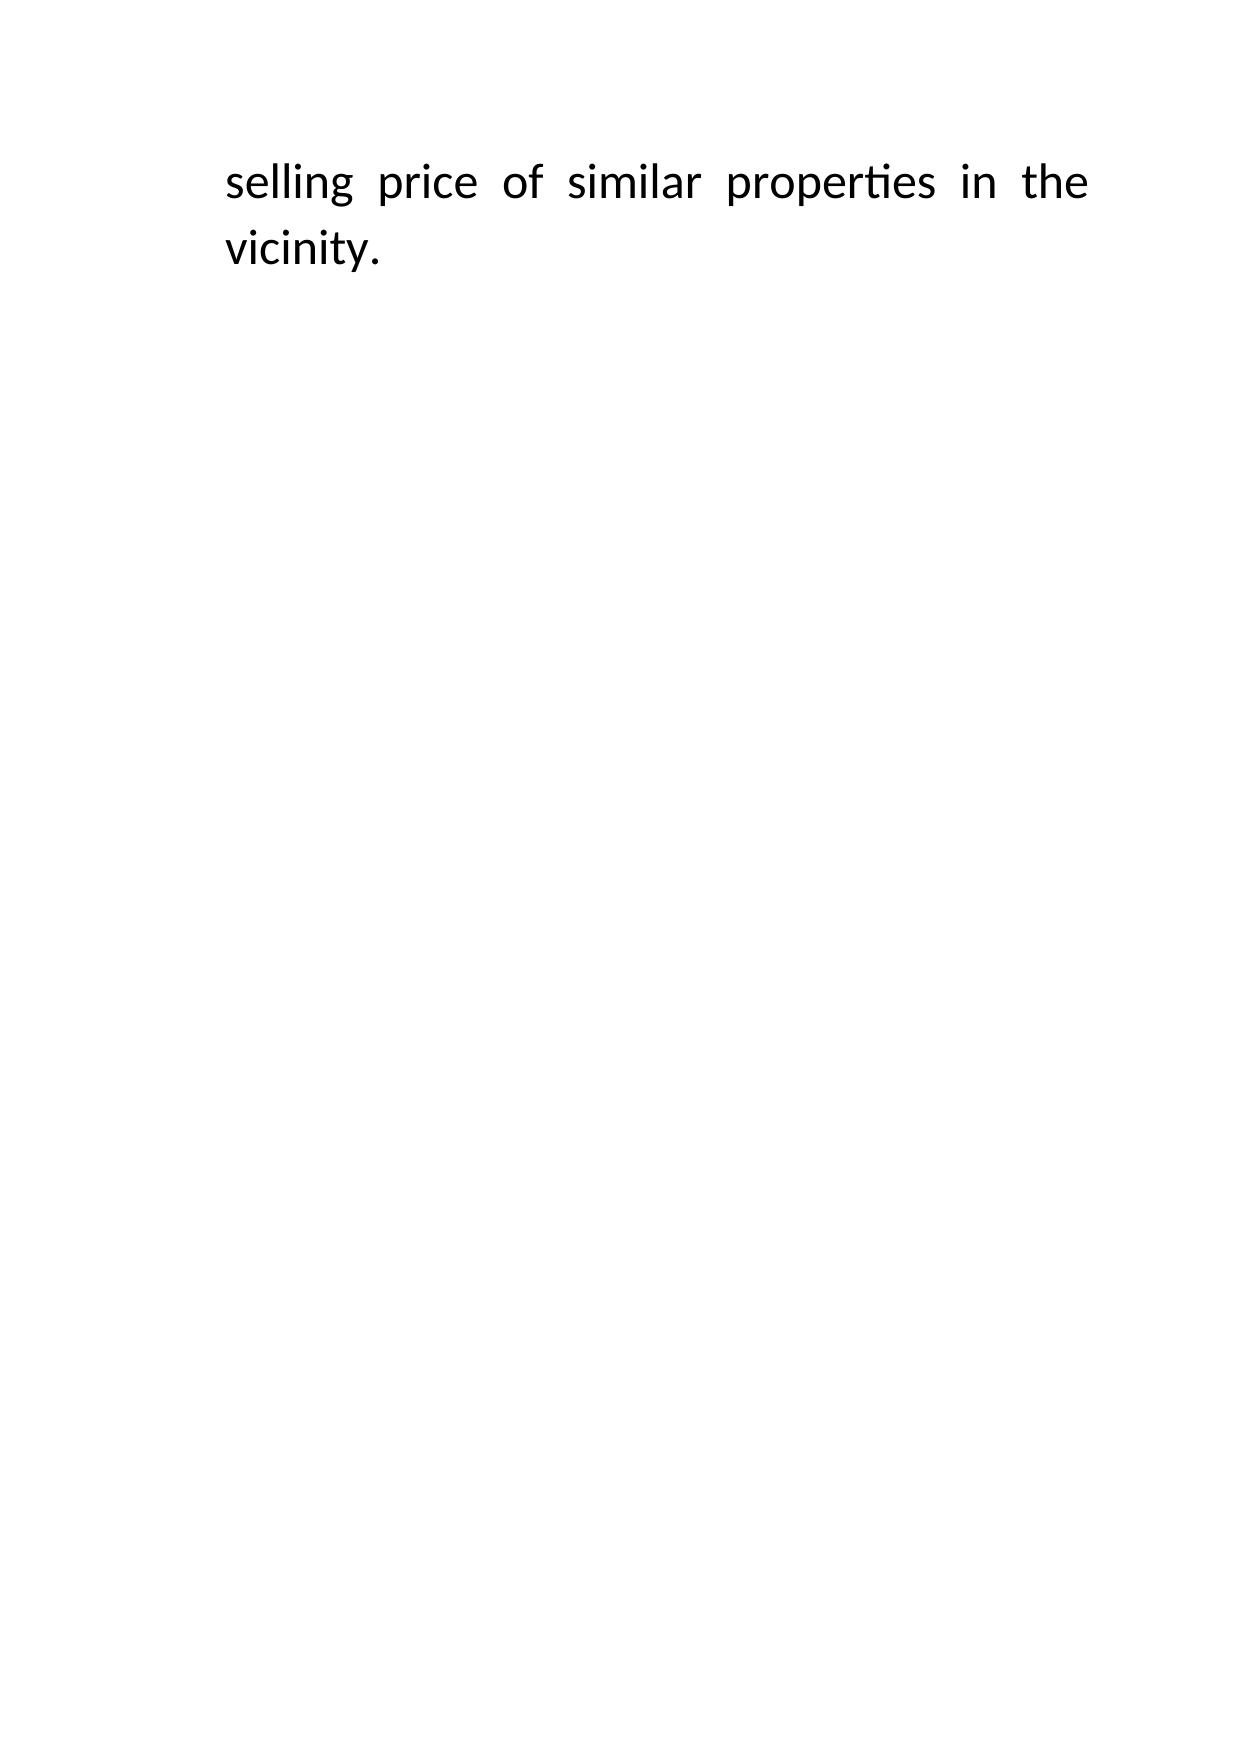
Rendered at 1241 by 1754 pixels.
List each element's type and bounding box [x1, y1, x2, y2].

list [225, 150, 1090, 277]
